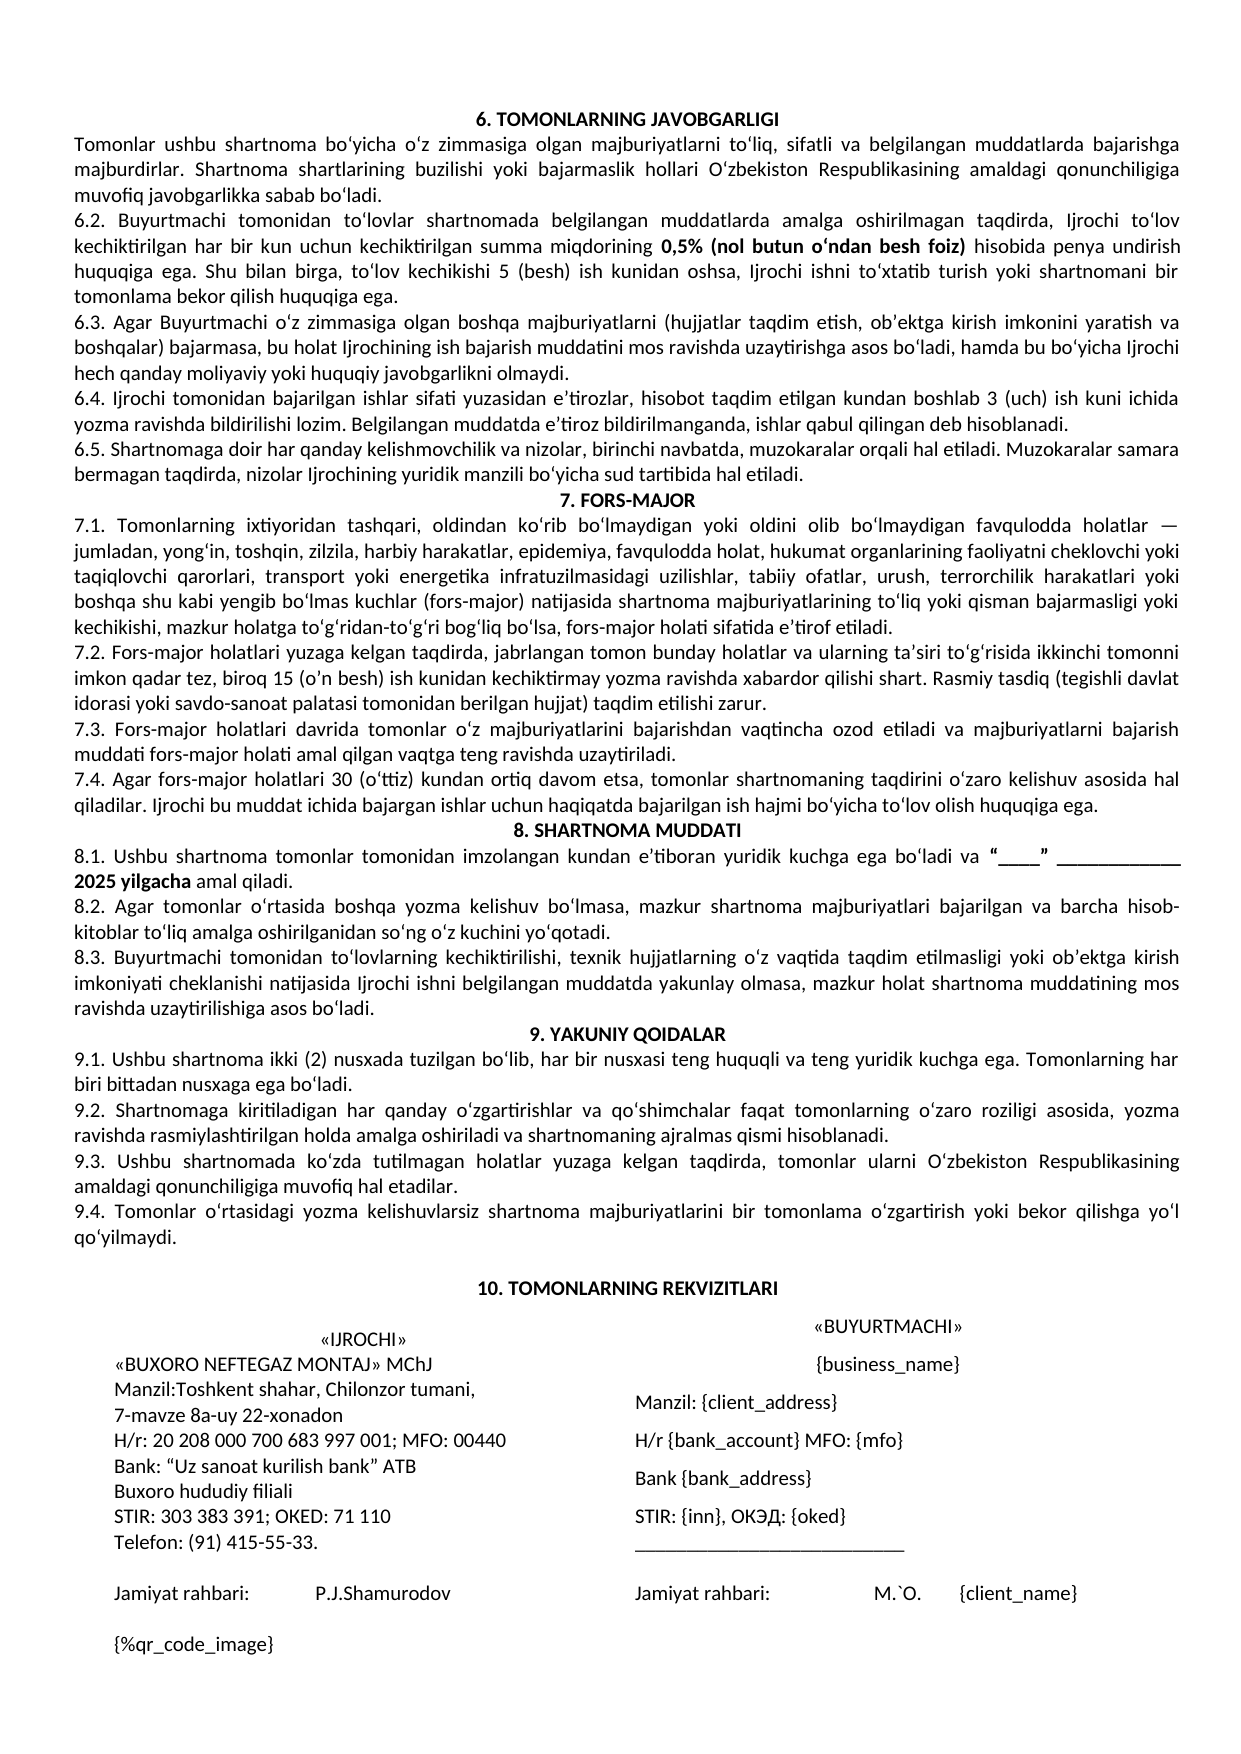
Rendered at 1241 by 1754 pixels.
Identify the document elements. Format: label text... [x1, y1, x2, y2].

text 10. TOMONLARNING REKVIZITLARI [74, 1275, 1181, 1300]
table_cell H/r {bank_account} MFO: {mfo} [624, 1428, 1152, 1453]
table_cell Manzil:Toshkent shahar, Chilonzor tumani, 7-mavze 8a-uy 22-xonadon [103, 1377, 623, 1427]
text 9.1. Ushbu shartnoma ikki (2) nusxada tuzilgan bo‘lib, har bir nusxasi teng huquqli va teng yuridik kuchga ega. Tomonlarning har biri bittadan nusxaga ega bo‘ladi. [74, 1046, 1181, 1097]
text 9.2. Shartnomaga kiritiladigan har qanday o‘zgartirishlar va qo‘shimchalar faqat tomonlarning o‘zaro roziligi asosida, yozma ravishda rasmiylashtirilgan holda amalga oshiriladi va shartnomaning ajralmas qismi hisoblanadi. [74, 1097, 1181, 1148]
text 6.2. Buyurtmachi tomonidan to‘lovlar shartnomada belgilangan muddatlarda amalga oshirilmagan taqdirda, Ijrochi to‘lov kechiktirilgan har bir kun uchun kechiktirilgan summa miqdorining 0,5% (nol butun o‘ndan besh foiz) hisobida penya undirish huquqiga ega. Shu bilan birga, to‘lov kechikishi 5 (besh) ish kunidan oshsa, Ijrochi ishni to‘xtatib turish yoki shartnomani bir tomonlama bekor qilish huquqiga ega. [74, 207, 1181, 309]
table_header «BUYURTMACHI» [624, 1300, 1152, 1351]
table_header «IJROCHI» [103, 1300, 623, 1351]
text 8. SHARTNOMA MUDDATI [74, 817, 1181, 843]
table_cell __________________________ [624, 1529, 1152, 1554]
text 6. TOMONLARNING JAVOBGARLIGI [74, 106, 1181, 131]
text 9.3. Ushbu shartnomada ko‘zda tutilmagan holatlar yuzaga kelgan taqdirda, tomonlar ularni O‘zbekiston Respublikasining amaldagi qonunchiligiga muvofiq hal etadilar. [74, 1148, 1181, 1199]
text 7.4. Agar fors-major holatlari 30 (o‘ttiz) kundan ortiq davom etsa, tomonlar shartnomaning taqdirini o‘zaro kelishuv asosida hal qiladilar. Ijrochi bu muddat ichida bajargan ishlar uchun haqiqatda bajarilgan ish hajmi bo‘yicha to‘lov olish huquqiga ega. [74, 767, 1181, 817]
text 8.2. Agar tomonlar o‘rtasida boshqa yozma kelishuv bo‘lmasa, mazkur shartnoma majburiyatlari bajarilgan va barcha hisob-kitoblar to‘liq amalga oshirilganidan so‘ng o‘z kuchini yo‘qotadi. [74, 894, 1181, 944]
text 7.2. Fors-major holatlari yuzaga kelgan taqdirda, jabrlangan tomon bunday holatlar va ularning ta’siri to‘g‘risida ikkinchi tomonni imkon qadar tez, biroq 15 (o’n besh) ish kunidan kechiktirmay yozma ravishda xabardor qilishi shart. Rasmiy tasdiq (tegishli davlat idorasi yoki savdo-sanoat palatasi tomonidan berilgan hujjat) taqdim etilishi zarur. [74, 639, 1181, 716]
table_cell Jamiyat rahbari: М.`O. {client_name} [624, 1555, 1152, 1656]
table_cell Jamiyat rahbari: P.J.Shamurodov {%qr_code_image} [103, 1555, 623, 1656]
table_cell «BUXORO NEFTEGAZ MONTAJ» MChJ [103, 1351, 623, 1377]
text 9. YAKUNIY QOIDALAR [74, 1021, 1181, 1046]
text Tomonlar ushbu shartnoma bo‘yicha o‘z zimmasiga olgan majburiyatlarni to‘liq, sifatli va belgilangan muddatlarda bajarishga majburdirlar. Shartnoma shartlarining buzilishi yoki bajarmaslik hollari O‘zbekiston Respublikasining amaldagi qonunchiligiga muvofiq javobgarlikka sabab bo‘ladi. [74, 131, 1181, 207]
table_cell {business_name} [624, 1351, 1152, 1377]
text 7. FORS-MAJOR [74, 487, 1181, 512]
text 9.4. Tomonlar o‘rtasidagi yozma kelishuvlarsiz shartnoma majburiyatlarini bir tomonlama o‘zgartirish yoki bekor qilishga yo‘l qo‘yilmaydi. [74, 1199, 1181, 1249]
text 7.1. Tomonlarning ixtiyoridan tashqari, oldindan ko‘rib bo‘lmaydigan yoki oldini olib bo‘lmaydigan favqulodda holatlar — jumladan, yong‘in, toshqin, zilzila, harbiy harakatlar, epidemiya, favqulodda holat, hukumat organlarining faoliyatni cheklovchi yoki taqiqlovchi qarorlari, transport yoki energetika infratuzilmasidagi uzilishlar, tabiiy ofatlar, urush, terrorchilik harakatlari yoki boshqa shu kabi yengib bo‘lmas kuchlar (fors-major) natijasida shartnoma majburiyatlarining to‘liq yoki qisman bajarmasligi yoki kechikishi, mazkur holatga to‘g‘ridan-to‘g‘ri bog‘liq bo‘lsa, fors-major holati sifatida e’tirof etiladi. [74, 512, 1181, 639]
text 8.1. Ushbu shartnoma tomonlar tomonidan imzolangan kundan e’tiboran yuridik kuchga ega bo‘ladi va “____” ____________ 2025 yilgacha amal qiladi. [74, 843, 1181, 894]
table_cell Manzil: {client_address} [624, 1377, 1152, 1427]
text 6.3. Agar Buyurtmachi o‘z zimmasiga olgan boshqa majburiyatlarni (hujjatlar taqdim etish, ob’ektga kirish imkonini yaratish va boshqalar) bajarmasa, bu holat Ijrochining ish bajarish muddatini mos ravishda uzaytirishga asos bo‘ladi, hamda bu bo‘yicha Ijrochi hech qanday moliyaviy yoki huquqiy javobgarlikni olmaydi. [74, 309, 1181, 385]
table_cell STIR: 303 383 391; ОКED: 71 110 [103, 1504, 623, 1529]
text 7.3. Fors-major holatlari davrida tomonlar o‘z majburiyatlarini bajarishdan vaqtincha ozod etiladi va majburiyatlarni bajarish muddati fors-major holati amal qilgan vaqtga teng ravishda uzaytiriladi. [74, 716, 1181, 767]
table_cell Bank: “Uz sanoat kurilish bank” ATB Buxoro hududiy filiali [103, 1453, 623, 1504]
table_cell Telefon: (91) 415-55-33. [103, 1529, 623, 1554]
text 6.5. Shartnomaga doir har qanday kelishmovchilik va nizolar, birinchi navbatda, muzokaralar orqali hal etiladi. Muzokaralar samara bermagan taqdirda, nizolar Ijrochining yuridik manzili bo‘yicha sud tartibida hal etiladi. [74, 436, 1181, 487]
table_cell H/r: 20 208 000 700 683 997 001; MFO: 00440 [103, 1428, 623, 1453]
table_cell Bank {bank_address} [624, 1453, 1152, 1504]
table_cell STIR: {inn}, ОКЭД: {oked} [624, 1504, 1152, 1529]
text 6.4. Ijrochi tomonidan bajarilgan ishlar sifati yuzasidan e’tirozlar, hisobot taqdim etilgan kundan boshlab 3 (uch) ish kuni ichida yozma ravishda bildirilishi lozim. Belgilangan muddatda e’tiroz bildirilmanganda, ishlar qabul qilingan deb hisoblanadi. [74, 385, 1181, 436]
text 8.3. Buyurtmachi tomonidan to‘lovlarning kechiktirilishi, texnik hujjatlarning o‘z vaqtida taqdim etilmasligi yoki ob’ektga kirish imkoniyati cheklanishi natijasida Ijrochi ishni belgilangan muddatda yakunlay olmasa, mazkur holat shartnoma muddatining mos ravishda uzaytirilishiga asos bo‘ladi. [74, 944, 1181, 1021]
